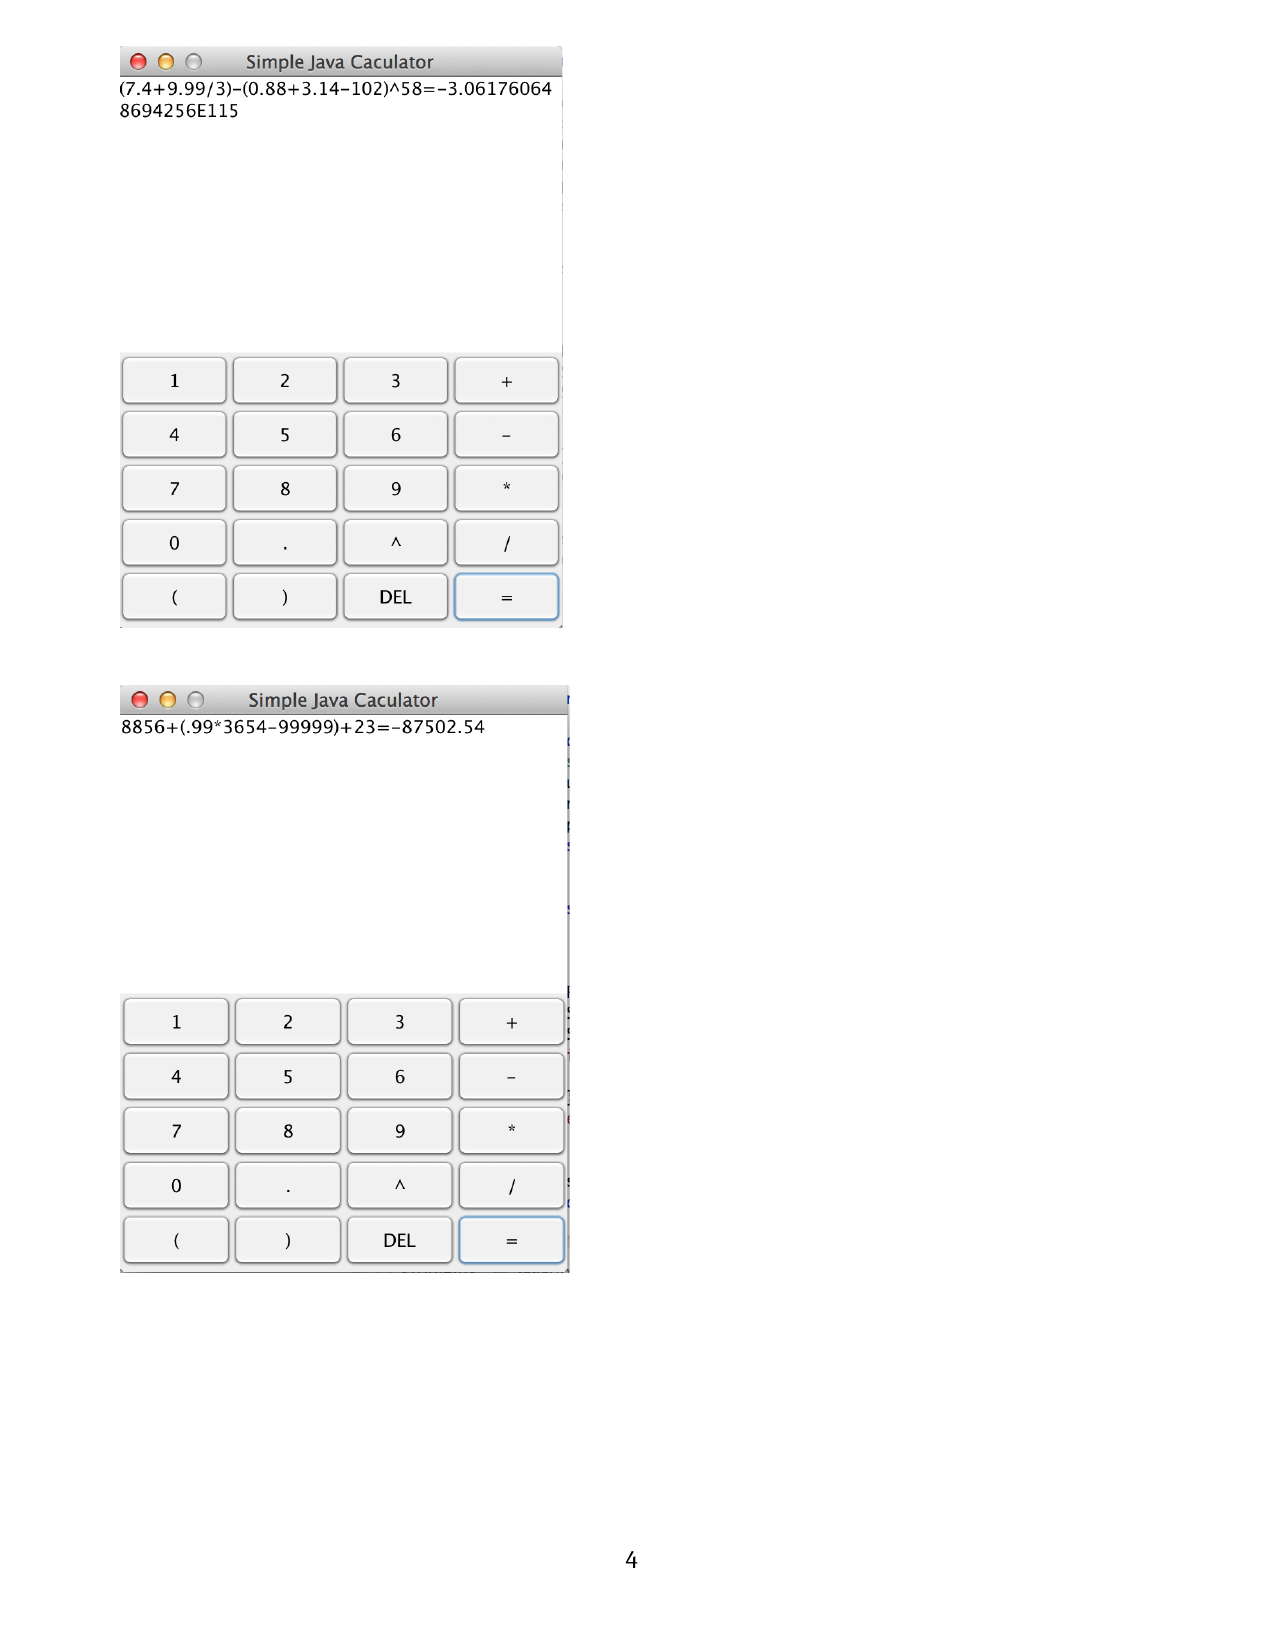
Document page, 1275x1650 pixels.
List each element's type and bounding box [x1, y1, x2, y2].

picture [120, 685, 570, 1273]
picture [120, 46, 563, 628]
